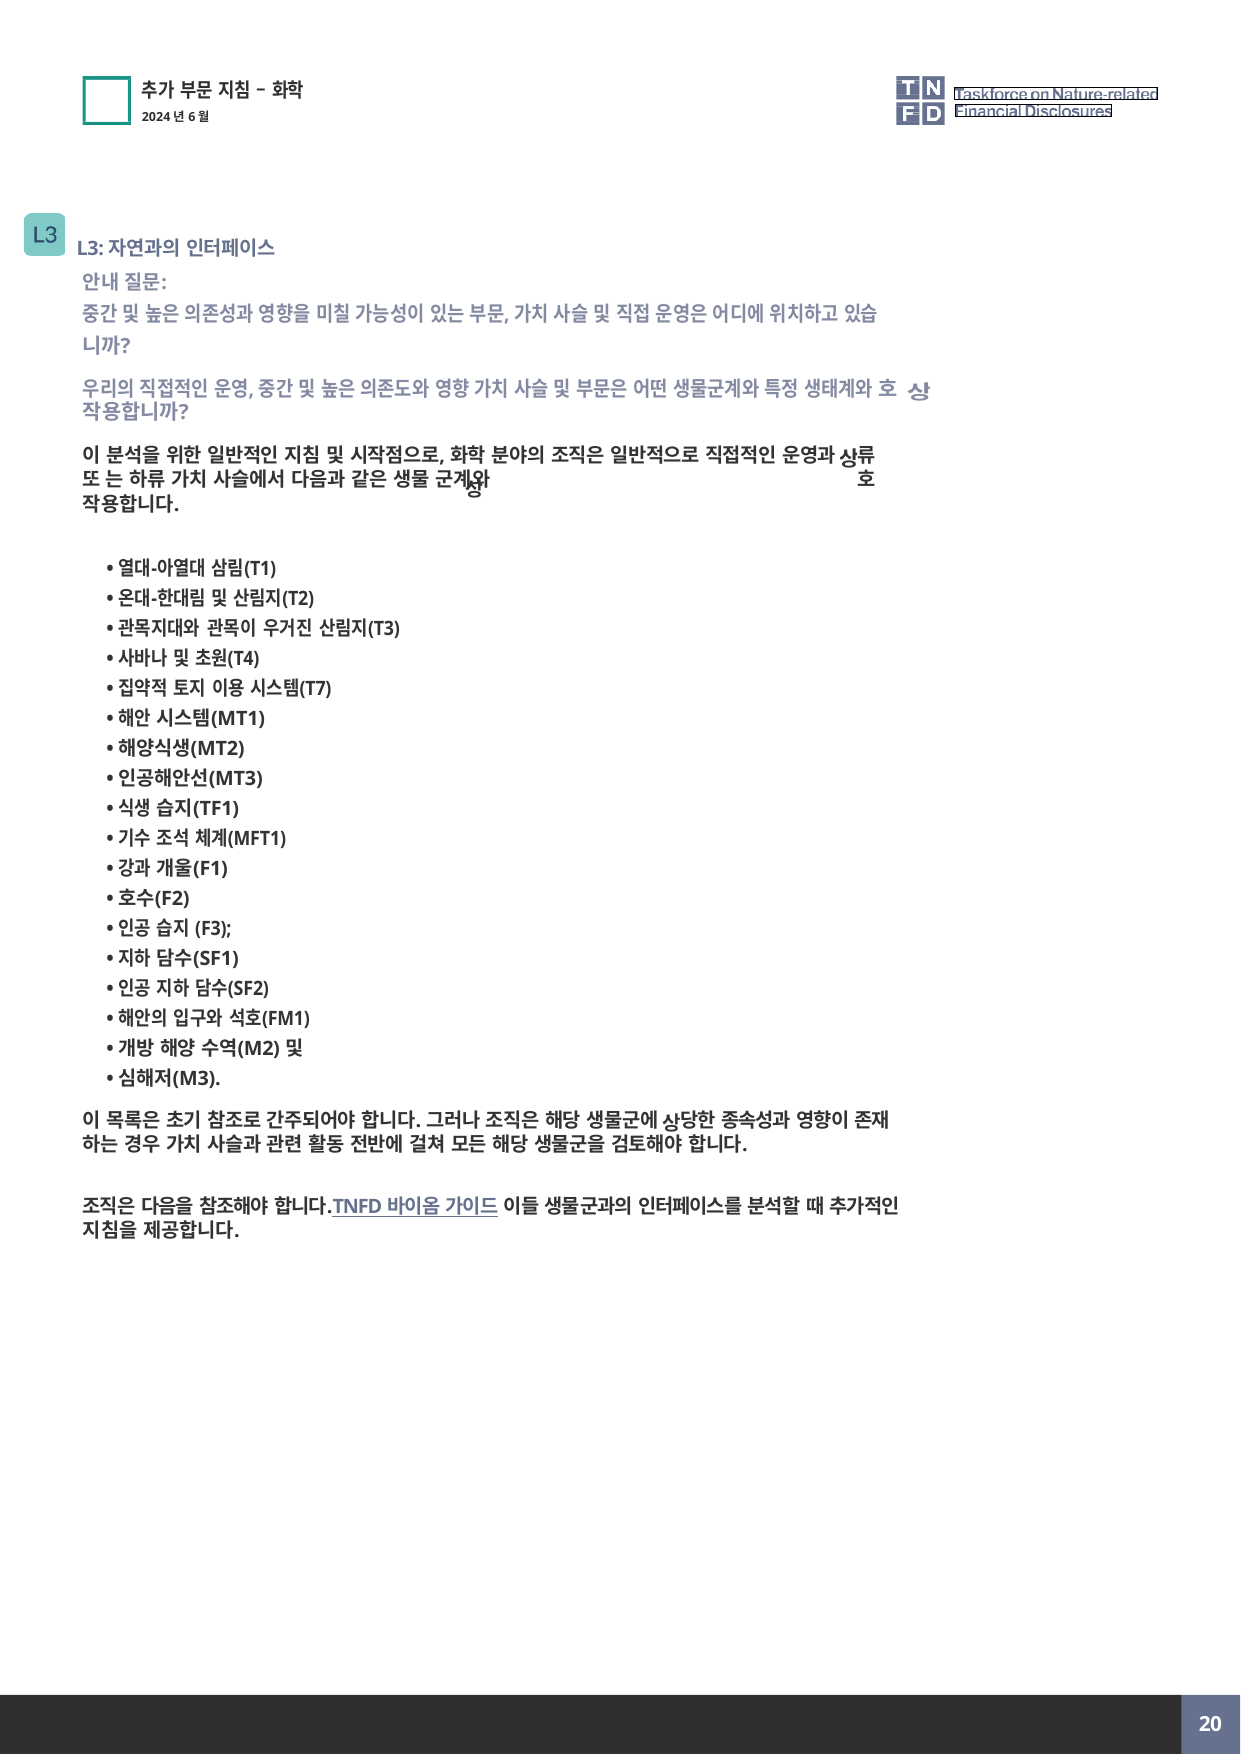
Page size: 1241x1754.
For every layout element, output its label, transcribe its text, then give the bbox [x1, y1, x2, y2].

list 인공해안선(MT3) [106, 762, 1192, 791]
text 중간 및 높은 의존성과 영향을 미칠 가능성이 있는 부문, 가치 사슬 및 직접 운영은 어디에 위치하고 있습 [83, 300, 1192, 327]
list 인공 습지 (F3); [106, 912, 1192, 941]
list 집약적 토지 이용 시스템(T7) [106, 672, 1192, 701]
picture [23, 213, 65, 256]
list 사바나 및 초원(T4) [106, 642, 1192, 671]
text L3: 자연과의 인터페이스 안내 질문: [24, 214, 307, 295]
text 니까? [83, 327, 1192, 360]
picture [907, 382, 931, 401]
picture [82, 76, 131, 125]
text 우리의 직접적인 운영, 중간 및 높은 의존도와 영향 가치 사슬 및 부문은 어떤 생물군계와 특정 생태계와 호 작용합니까? [83, 376, 918, 425]
list 지하 담수(SF1) [106, 942, 1192, 971]
text 추가 부문 지침 ‒ 화학 [142, 69, 1192, 104]
list 관목지대와 관목이 우거진 산림지(T3) [106, 612, 1192, 641]
list 개방 해양 수역(M2) 및 [106, 1032, 1192, 1061]
list 식생 습지(TF1) [106, 792, 1192, 821]
list 열대-아열대 삼림(T1) [106, 552, 1192, 581]
list 심해저(M3). [106, 1062, 1192, 1091]
text 이 목록은 초기 참조로 간주되어야 합니다. 그러나 조직은 해당 생물군에 당한 종속성과 영향이 존재 하는 경우 가치 사슬과 관련 활동 전반에 걸쳐 모든 해당 생물군을 검토해야 합니다. [83, 1107, 894, 1157]
list 해안 시스템(MT1) [106, 702, 1192, 731]
list 온대-한대림 및 산림지(T2) [106, 582, 1192, 611]
list 해양식생(MT2) [106, 732, 1192, 761]
picture [896, 76, 945, 125]
list 해안의 입구와 석호(FM1) [106, 1002, 1192, 1031]
list 강과 개울(F1) [106, 852, 1192, 881]
list 인공 지하 담수(SF2) [106, 972, 1192, 1001]
text 이 분석을 위한 일반적인 지침 및 시작점으로, 화학 분야의 조직은 일반적으로 직접적인 운영과 류 또 는 하류 가치 사슬에서 다음과 같은 생물 군계와 호 작용합니다. [83, 443, 899, 517]
text 조직은 다음을 참조해야 합니다.TNFD 바이옴 가이드 이들 생물군과의 인터페이스를 분석할 때 추가적인 지침을 제공합니다. [83, 1194, 921, 1243]
list 기수 조석 체계(MFT1) [106, 822, 1192, 851]
list 호수(F2) [106, 882, 1192, 911]
text 2024년 6월 [142, 104, 1192, 126]
